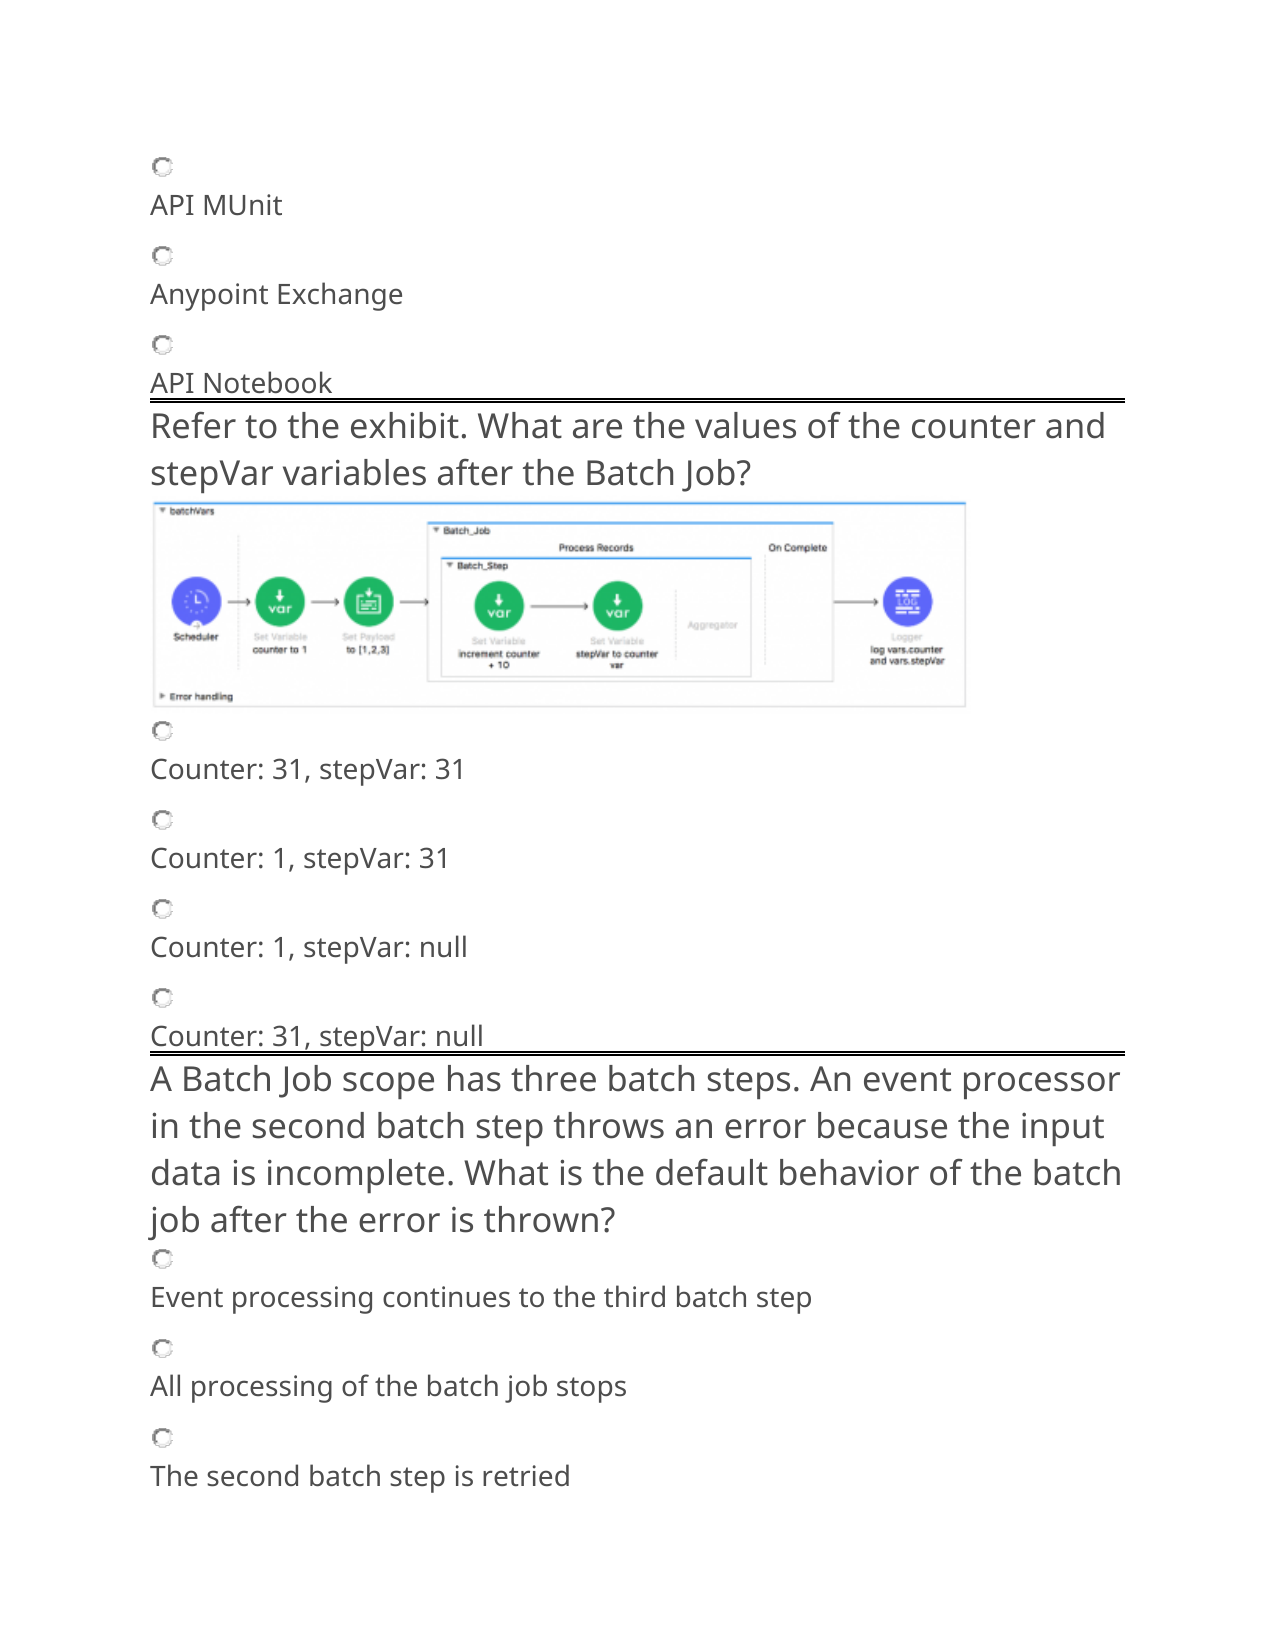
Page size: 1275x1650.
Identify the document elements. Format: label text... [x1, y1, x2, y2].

text Counter: 1, stepVar: null [150, 927, 1125, 966]
text API MUnit [150, 185, 1125, 223]
picture [150, 495, 971, 714]
text The second batch step is retried [150, 1456, 1125, 1494]
text Counter: 31, stepVar: 31 [150, 749, 1125, 787]
text A Batch Job scope has three batch steps. An event processor in the second batch step throws an error because the input data is incomplete. What is the default behavior of the batch job after the error is thrown? [150, 1056, 1125, 1242]
text Counter: 31, stepVar: null [150, 1017, 1125, 1051]
text API Notebook [150, 363, 1125, 398]
text Counter: 1, stepVar: 31 [150, 838, 1125, 877]
text Refer to the exhibit. What are the values of the counter and stepVar variables after the Batch Job? [150, 403, 1125, 496]
text All processing of the batch job stops [150, 1367, 1125, 1405]
text Event processing continues to the third batch step [150, 1278, 1125, 1316]
text Anypoint Exchange [150, 274, 1125, 313]
